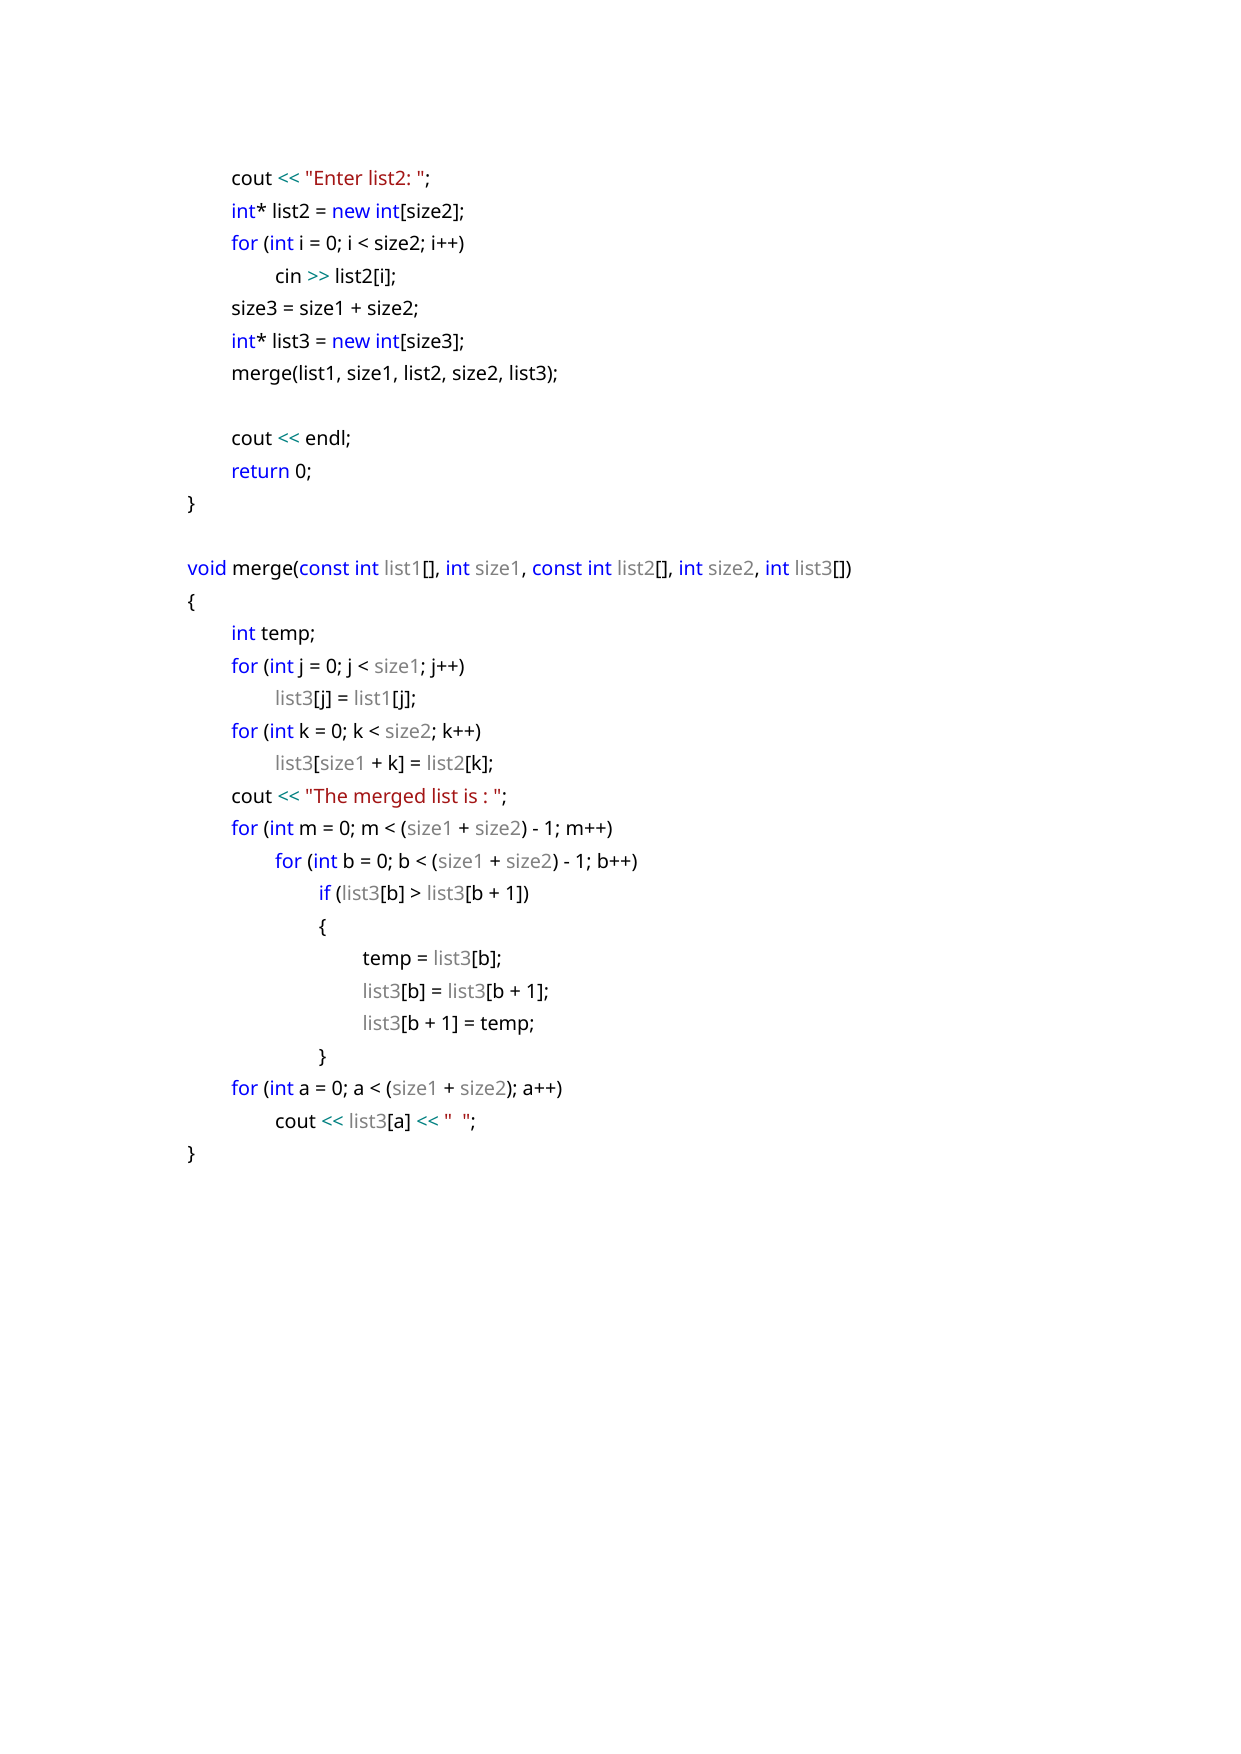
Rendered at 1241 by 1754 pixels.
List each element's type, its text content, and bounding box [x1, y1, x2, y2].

text cout << list3[a] << " "; [187, 1104, 1053, 1137]
text for (int j = 0; j < size1; j++) [187, 649, 1053, 682]
text int* list3 = new int[size3]; [187, 324, 1053, 357]
text list3[b + 1] = temp; [187, 1007, 1053, 1039]
text for (int k = 0; k < size2; k++) [187, 714, 1053, 747]
text cout << "The merged list is : "; [187, 779, 1053, 812]
text void merge(const int list1[], int size1, const int list2[], int size2, int list3[]) [187, 552, 1053, 584]
text for (int b = 0; b < (size1 + size2) - 1; b++) [187, 844, 1053, 877]
text cin >> list2[i]; [187, 259, 1053, 292]
text cout << endl; [187, 422, 1053, 454]
text int temp; [187, 617, 1053, 649]
text merge(list1, size1, list2, size2, list3); [187, 357, 1053, 389]
text { [187, 584, 1053, 617]
text for (int m = 0; m < (size1 + size2) - 1; m++) [187, 812, 1053, 844]
text for (int a = 0; a < (size1 + size2); a++) [187, 1072, 1053, 1104]
text for (int i = 0; i < size2; i++) [187, 227, 1053, 259]
text { [187, 909, 1053, 942]
text } [187, 1137, 1053, 1169]
text } [187, 1039, 1053, 1072]
text temp = list3[b]; [187, 942, 1053, 974]
text list3[b] = list3[b + 1]; [187, 974, 1053, 1007]
text size3 = size1 + size2; [187, 292, 1053, 324]
text list3[size1 + k] = list2[k]; [187, 747, 1053, 779]
text list3[j] = list1[j]; [187, 682, 1053, 714]
text int* list2 = new int[size2]; [187, 194, 1053, 227]
text } [187, 487, 1053, 519]
text cout << "Enter list2: "; [187, 162, 1053, 194]
text return 0; [187, 454, 1053, 487]
text if (list3[b] > list3[b + 1]) [187, 877, 1053, 909]
